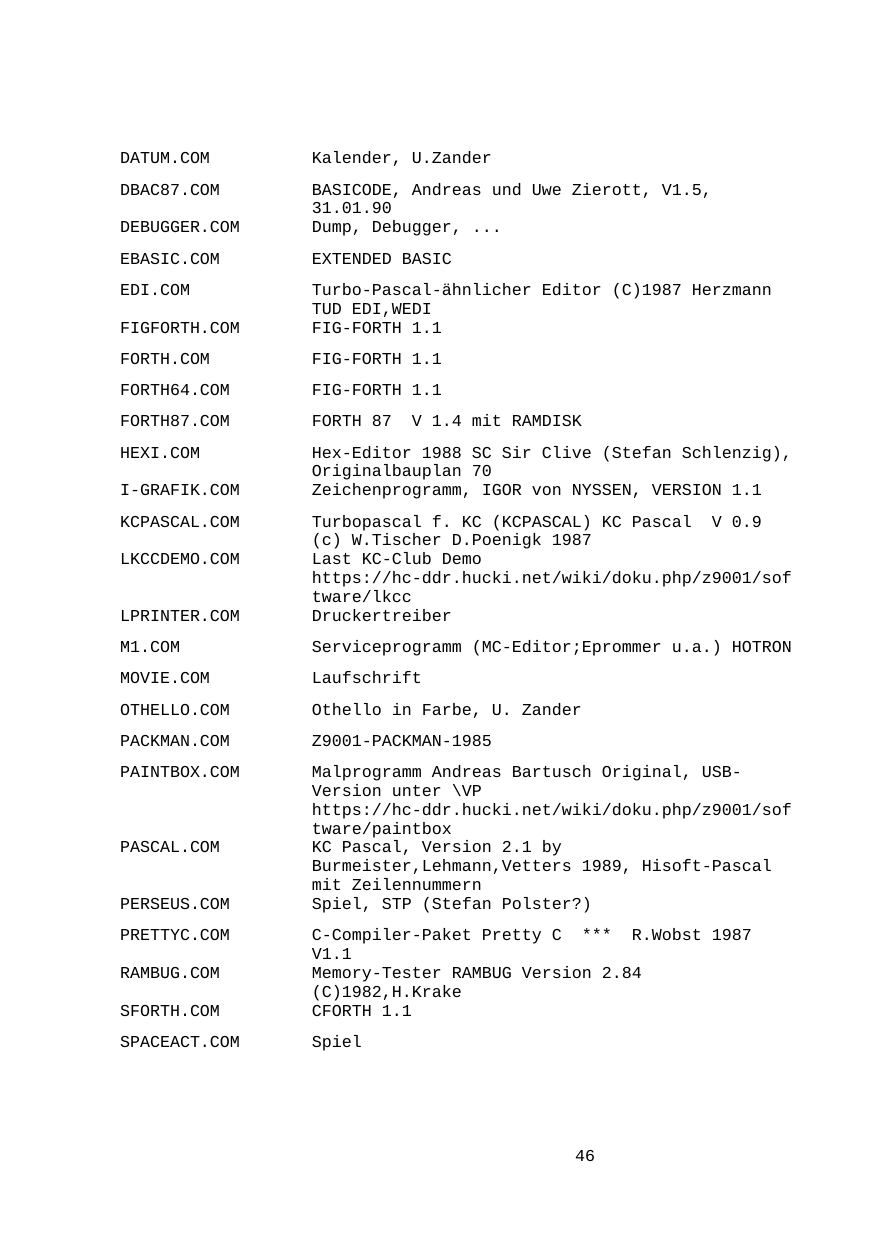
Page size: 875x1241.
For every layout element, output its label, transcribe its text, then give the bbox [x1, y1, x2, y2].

table_cell Hex-Editor 1988 SC Sir Clive (Stefan Schlenzig), Originalbauplan 70 [304, 444, 807, 482]
table_cell PASCAL.COM [113, 839, 304, 896]
table_cell FORTH87.COM [113, 413, 304, 444]
table_cell I-GRAFIK.COM [113, 482, 304, 513]
table_cell FORTH.COM [113, 350, 304, 382]
table_cell Othello in Farbe, U. Zander [304, 701, 807, 732]
table_cell Turbopascal f. KC (KCPASCAL) KC Pascal V 0.9 (c) W.Tischer D.Poenigk 1987 [304, 513, 807, 551]
table_cell MOVIE.COM [113, 670, 304, 701]
table_cell PACKMAN.COM [113, 733, 304, 764]
table_cell KCPASCAL.COM [113, 513, 304, 551]
table_cell FIG-FORTH 1.1 [304, 319, 807, 350]
table_cell C-Compiler-Paket Pretty C *** R.Wobst 1987 V1.1 [304, 927, 807, 964]
table_cell Zeichenprogramm, IGOR von NYSSEN, VERSION 1.1 [304, 482, 807, 513]
table_cell SPACEACT.COM [113, 1034, 304, 1065]
table_cell Druckertreiber [304, 608, 807, 639]
table_cell DEBUGGER.COM [113, 219, 304, 250]
table_cell Laufschrift [304, 670, 807, 701]
table_cell FIGFORTH.COM [113, 319, 304, 350]
table_cell RAMBUG.COM [113, 965, 304, 1002]
table_cell SFORTH.COM [113, 1002, 304, 1033]
table_cell Turbo-Pascal-ähnlicher Editor (C)1987 Herzmann TUD EDI,WEDI [304, 281, 807, 319]
table_cell EXTENDED BASIC [304, 250, 807, 281]
table_cell Serviceprogramm (MC-Editor;Eprommer u.a.) HOTRON [304, 639, 807, 670]
table_cell Z9001-PACKMAN-1985 [304, 733, 807, 764]
table_cell EDI.COM [113, 281, 304, 319]
table_cell Memory-Tester RAMBUG Version 2.84 (C)1982,H.Krake [304, 965, 807, 1002]
table_cell LKCCDEMO.COM [113, 551, 304, 607]
table_cell DATUM.COM [113, 150, 304, 181]
table_cell FORTH64.COM [113, 382, 304, 413]
table_cell Last KC-Club Demo https://hc-ddr.hucki.net/wiki/doku.php/z9001/software/lkcc [304, 551, 807, 607]
table_cell PERSEUS.COM [113, 896, 304, 927]
table_cell KC Pascal, Version 2.1 by Burmeister,Lehmann,Vetters 1989, Hisoft-Pascal mit Zeilennummern [304, 839, 807, 896]
table_cell Spiel [304, 1034, 807, 1065]
table_cell OTHELLO.COM [113, 701, 304, 732]
table_cell Dump, Debugger, ... [304, 219, 807, 250]
table_cell PRETTYC.COM [113, 927, 304, 964]
table_cell Kalender, U.Zander [304, 150, 807, 181]
table_cell FIG-FORTH 1.1 [304, 350, 807, 382]
table_cell Spiel, STP (Stefan Polster?) [304, 896, 807, 927]
table_cell BASICODE, Andreas und Uwe Zierott, V1.5, 31.01.90 [304, 181, 807, 219]
table_cell EBASIC.COM [113, 250, 304, 281]
table_cell HEXI.COM [113, 444, 304, 482]
table_cell M1.COM [113, 639, 304, 670]
table_cell LPRINTER.COM [113, 608, 304, 639]
table_cell Malprogramm Andreas Bartusch Original, USB-Version unter \VP https://hc-ddr.hucki.net/wiki/doku.php/z9001/software/paintbox [304, 764, 807, 839]
table_cell DBAC87.COM [113, 181, 304, 219]
table_cell FIG-FORTH 1.1 [304, 382, 807, 413]
table_cell PAINTBOX.COM [113, 764, 304, 839]
table_cell CFORTH 1.1 [304, 1002, 807, 1033]
table_cell FORTH 87 V 1.4 mit RAMDISK [304, 413, 807, 444]
